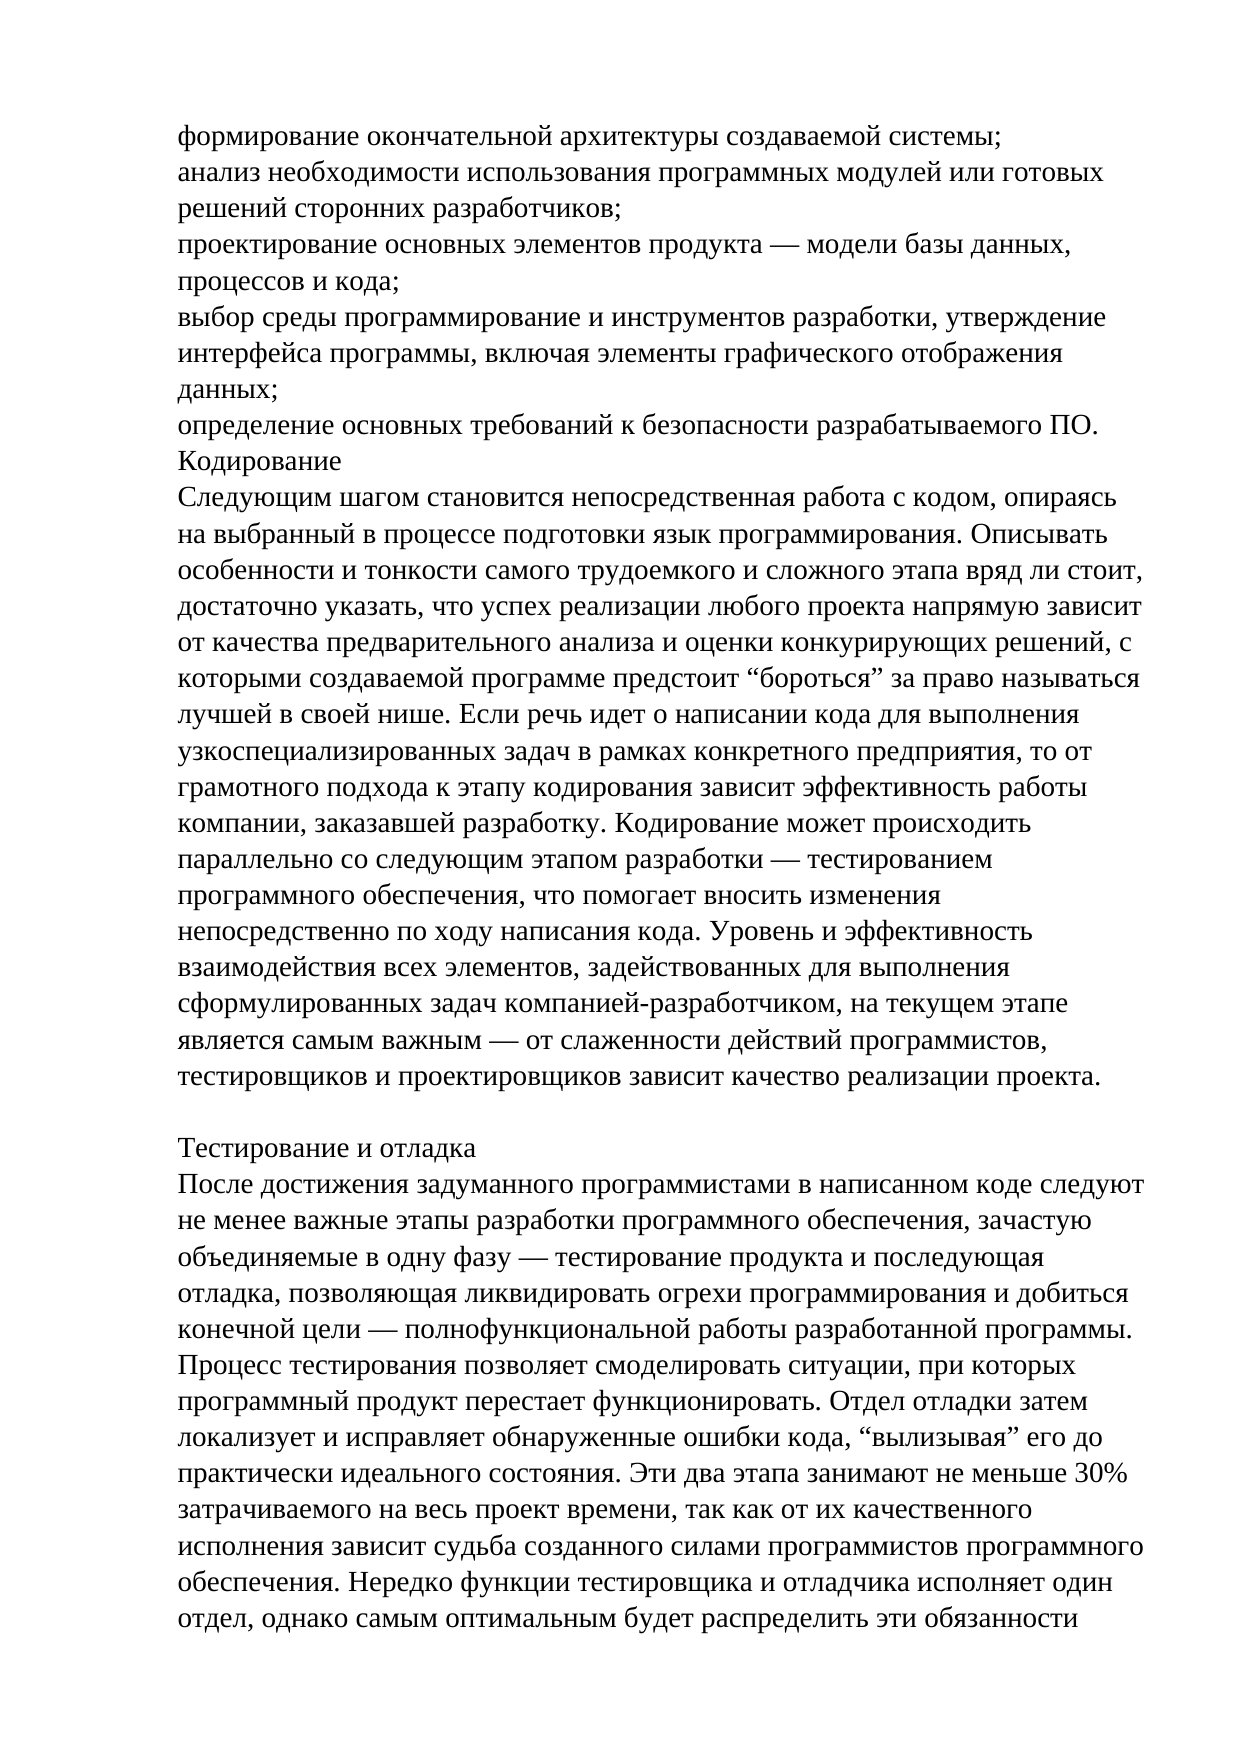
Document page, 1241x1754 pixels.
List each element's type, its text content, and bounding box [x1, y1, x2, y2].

list проектирование основных элементов продукта — модели базы данных, процессов и кода; [177, 516, 1152, 585]
list анализ необходимости использования программных модулей или готовых решений сторонних разработчиков; [177, 443, 1152, 513]
list Кодирование [177, 733, 1152, 766]
list определение основных требований к безопасности разрабатываемого ПО. [177, 696, 1152, 730]
list формирование окончательной архитектуры создаваемой системы; [177, 407, 1152, 441]
list В рамках данного этапа стороны должны осуществить: [177, 227, 1152, 260]
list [177, 118, 1152, 188]
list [177, 1456, 1152, 1634]
list Следующим шагом становится непосредственная работа с кодом, опираясь на выбранный в процессе подготовки язык программирования. Описывать особенности и тонкости самого трудоемкого и сложного этапа вряд ли стоит, достаточно указать, что успех реализации любого проекта напрямую зависит от качества предварительного анализа и оценки конкурирующих решений, с которыми создаваемой программе предстоит “бороться” за право называться лучшей в своей нише. Если речь идет о написании кода для выполнения узкоспециализированных задач в рамках конкретного предприятия, то от грамотного подхода к этапу кодирования зависит эффективность работы компании, заказавшей разработку. Кодирование может происходить параллельно со следующим этапом разработки — тестированием программного обеспечения, что помогает вносить изменения непосредственно по ходу написания кода. Уровень и эффективность взаимодействия всех элементов, задействованных для выполнения сформулированных задач компанией-разработчиком, на текущем этапе является самым важным — от слаженности действий программистов, тестировщиков и проектировщиков зависит качество реализации проекта. [177, 769, 1152, 1381]
list поиск критических участков проекта; [177, 371, 1152, 405]
list выбор среды программирование и инструментов разработки, утверждение интерфейса программы, включая элементы графического отображения данных; [177, 588, 1152, 694]
list Тестирование и отладка [177, 1419, 1152, 1453]
list оценку результатов проведенного первоначально анализа и выявленных ограничений; [177, 299, 1152, 368]
